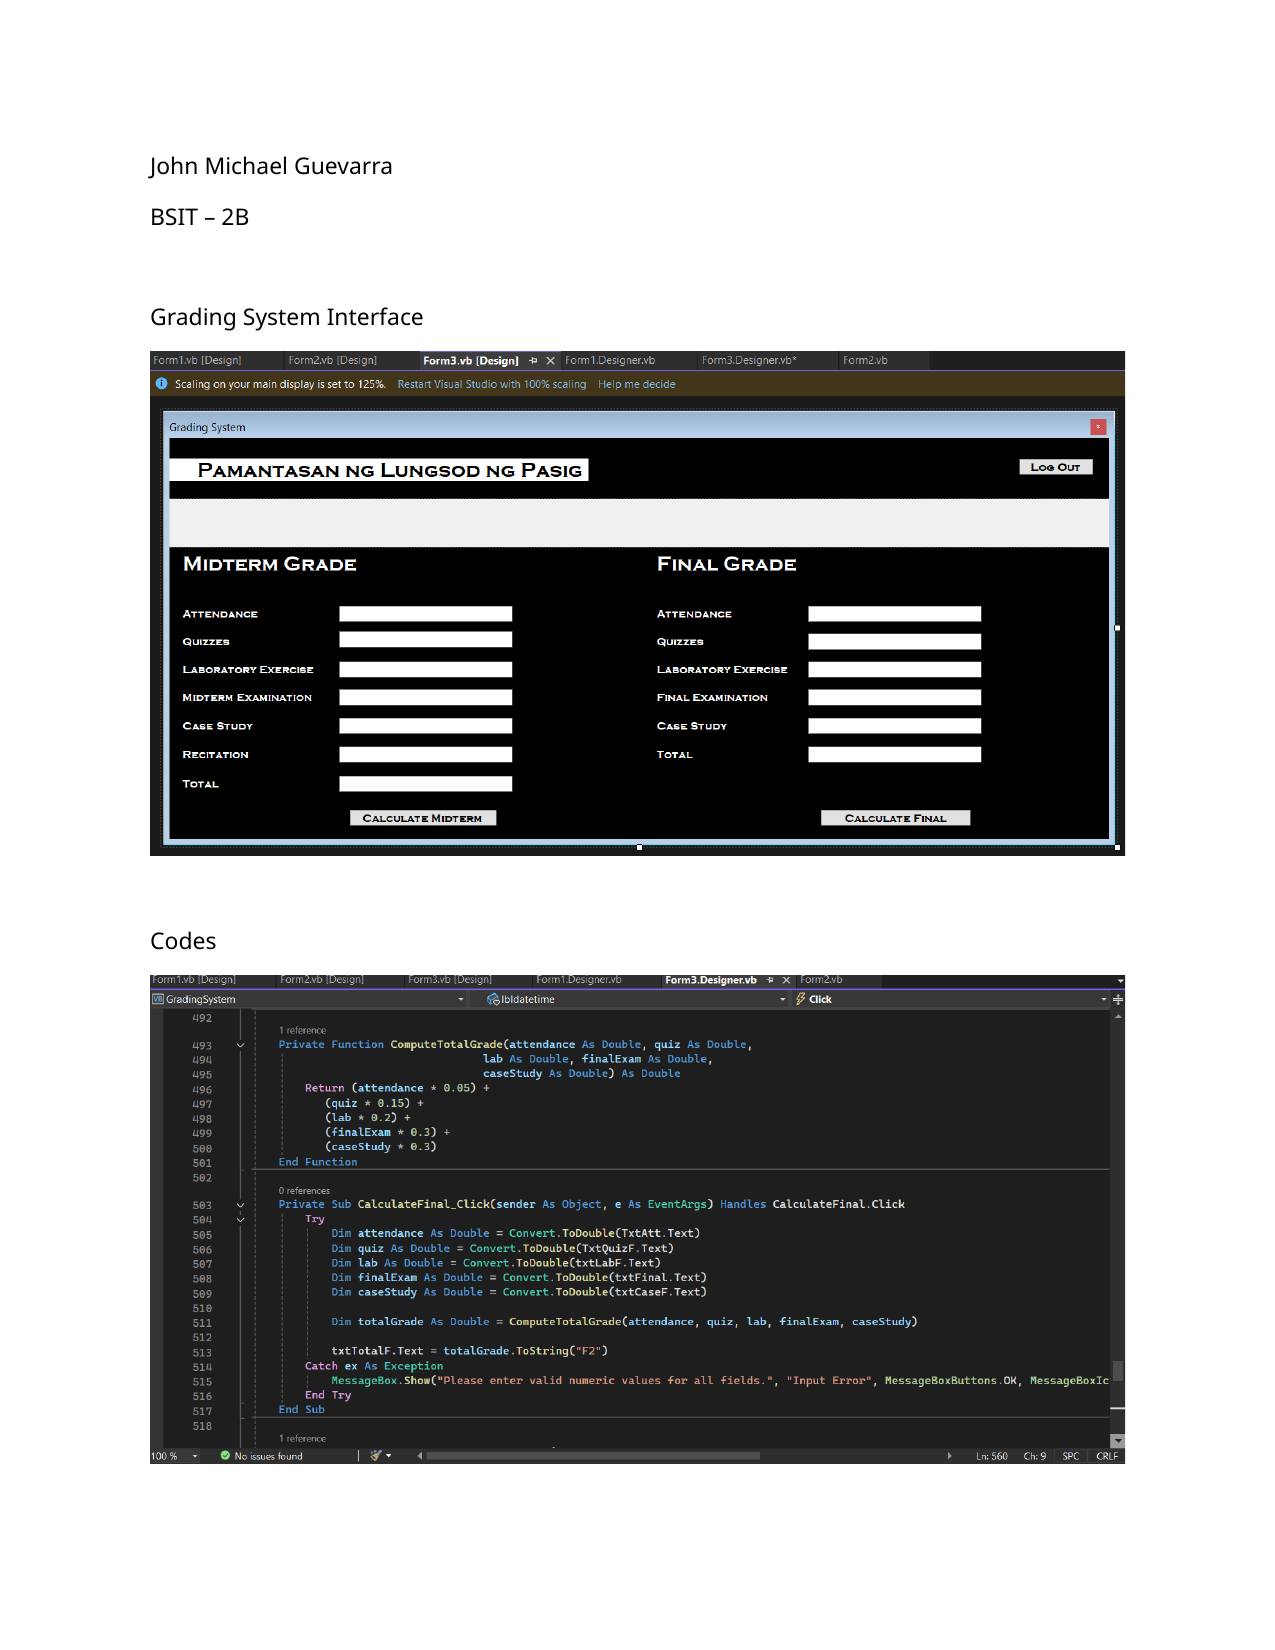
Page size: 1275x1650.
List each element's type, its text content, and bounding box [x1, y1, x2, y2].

picture [150, 975, 1125, 1464]
text John Michael Guevarra [150, 150, 1125, 181]
picture [150, 351, 1125, 856]
text BSIT – 2B [150, 200, 1125, 232]
text Grading System Interface [150, 301, 1125, 332]
text Codes [150, 925, 1125, 956]
